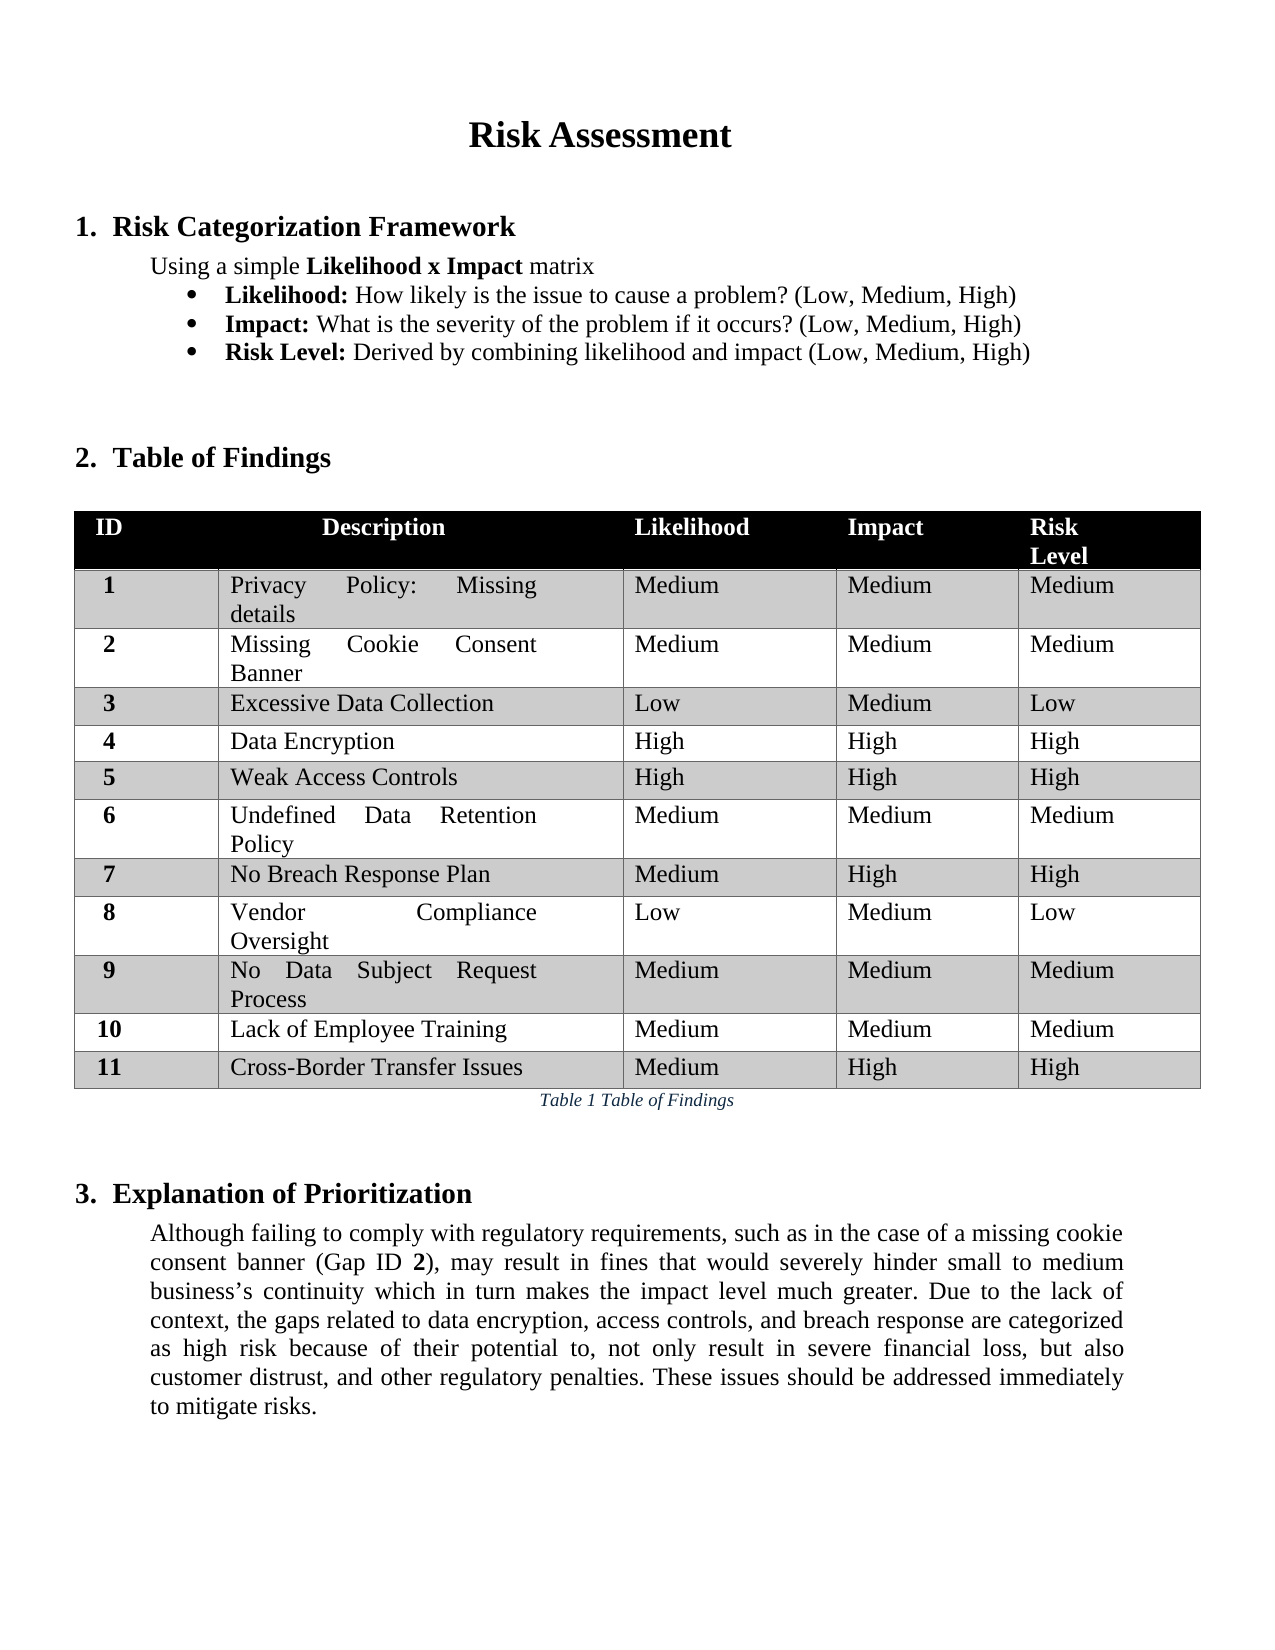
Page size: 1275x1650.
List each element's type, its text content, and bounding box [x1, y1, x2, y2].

table_cell Medium [837, 1014, 1018, 1051]
table_cell Medium [1019, 571, 1200, 628]
table_cell High [1019, 762, 1200, 799]
subtitle Explanation of Prioritization [75, 1177, 1125, 1210]
table_cell Undefined Data Retention Policy [219, 800, 623, 858]
table_cell High [837, 726, 1018, 761]
table_cell Low [624, 688, 836, 725]
table_cell Medium [1019, 1014, 1200, 1051]
table_cell Cross-Border Transfer Issues [219, 1052, 623, 1088]
text Using a simple Likelihood x Impact matrix [150, 251, 1125, 280]
text Table 1 Table of Findings [150, 1089, 1125, 1110]
table_cell Medium [837, 956, 1018, 1013]
text Although failing to comply with regulatory requirements, such as in the case of a missing cookie consent banner (Gap ID 2), may result in fines that would severely hinder small to medium business’s continuity which in turn makes the impact level much greater. Due to the lack of context, the gaps related to data encryption, access controls, and breach response are categorized as high risk because of their potential to, not only result in severe financial loss, but also customer distrust, and other regulatory penalties. These issues should be addressed immediately to mitigate risks. [150, 1218, 1125, 1420]
table_cell Data Encryption [219, 726, 623, 761]
table_cell 1 [75, 571, 218, 628]
list Impact: What is the severity of the problem if it occurs? (Low, Medium, High) [187, 309, 1125, 337]
table_cell Medium [624, 1014, 836, 1051]
table_cell 9 [75, 956, 218, 1013]
table_cell 10 [75, 1014, 218, 1051]
table_cell Medium [1019, 956, 1200, 1013]
table_cell No Data Subject Request Process [219, 956, 623, 1013]
table_cell 7 [75, 859, 218, 896]
list Likelihood: How likely is the issue to cause a problem? (Low, Medium, High) [187, 280, 1125, 309]
table_cell High [624, 762, 836, 799]
table_cell High [1019, 859, 1200, 896]
table_cell Medium [837, 800, 1018, 858]
table_cell Medium [837, 688, 1018, 725]
table_cell High [837, 1052, 1018, 1088]
subtitle Table of Findings [75, 440, 1125, 474]
table_header Risk Level [1019, 512, 1200, 569]
table_cell Medium [624, 800, 836, 858]
table_cell Missing Cookie Consent Banner [219, 629, 623, 687]
table_header Description [219, 512, 623, 569]
table_cell Medium [624, 859, 836, 896]
table_cell Medium [624, 571, 836, 628]
table_cell Medium [1019, 629, 1200, 687]
table_cell Low [624, 897, 836, 954]
table_cell 6 [75, 800, 218, 858]
table_header ID [75, 512, 218, 569]
subtitle Risk Assessment [75, 112, 1125, 156]
table_header Impact [837, 512, 1018, 569]
table_cell Low [1019, 688, 1200, 725]
table_cell 8 [75, 897, 218, 954]
table_cell High [837, 762, 1018, 799]
table_cell 4 [75, 726, 218, 761]
table_cell Vendor Compliance Oversight [219, 897, 623, 954]
table_cell Medium [1019, 800, 1200, 858]
table_cell 3 [75, 688, 218, 725]
list Risk Level: Derived by combining likelihood and impact (Low, Medium, High) [187, 337, 1125, 366]
table_cell Medium [837, 629, 1018, 687]
table_cell Low [1019, 897, 1200, 954]
table_header Likelihood [624, 512, 836, 569]
table_cell Medium [624, 1052, 836, 1088]
table_cell High [1019, 726, 1200, 761]
table_cell 2 [75, 629, 218, 687]
table_cell Medium [624, 956, 836, 1013]
table_cell Medium [624, 629, 836, 687]
subtitle Risk Categorization Framework [75, 209, 1125, 243]
table_cell Privacy Policy: Missing details [219, 571, 623, 628]
table_cell 11 [75, 1052, 218, 1088]
table_cell Excessive Data Collection [219, 688, 623, 725]
table_cell 5 [75, 762, 218, 799]
table_cell Weak Access Controls [219, 762, 623, 799]
table_cell High [837, 859, 1018, 896]
table_cell No Breach Response Plan [219, 859, 623, 896]
table_cell High [624, 726, 836, 761]
table_cell Lack of Employee Training [219, 1014, 623, 1051]
table_cell Medium [837, 897, 1018, 954]
table_cell Medium [837, 571, 1018, 628]
table_cell High [1019, 1052, 1200, 1088]
